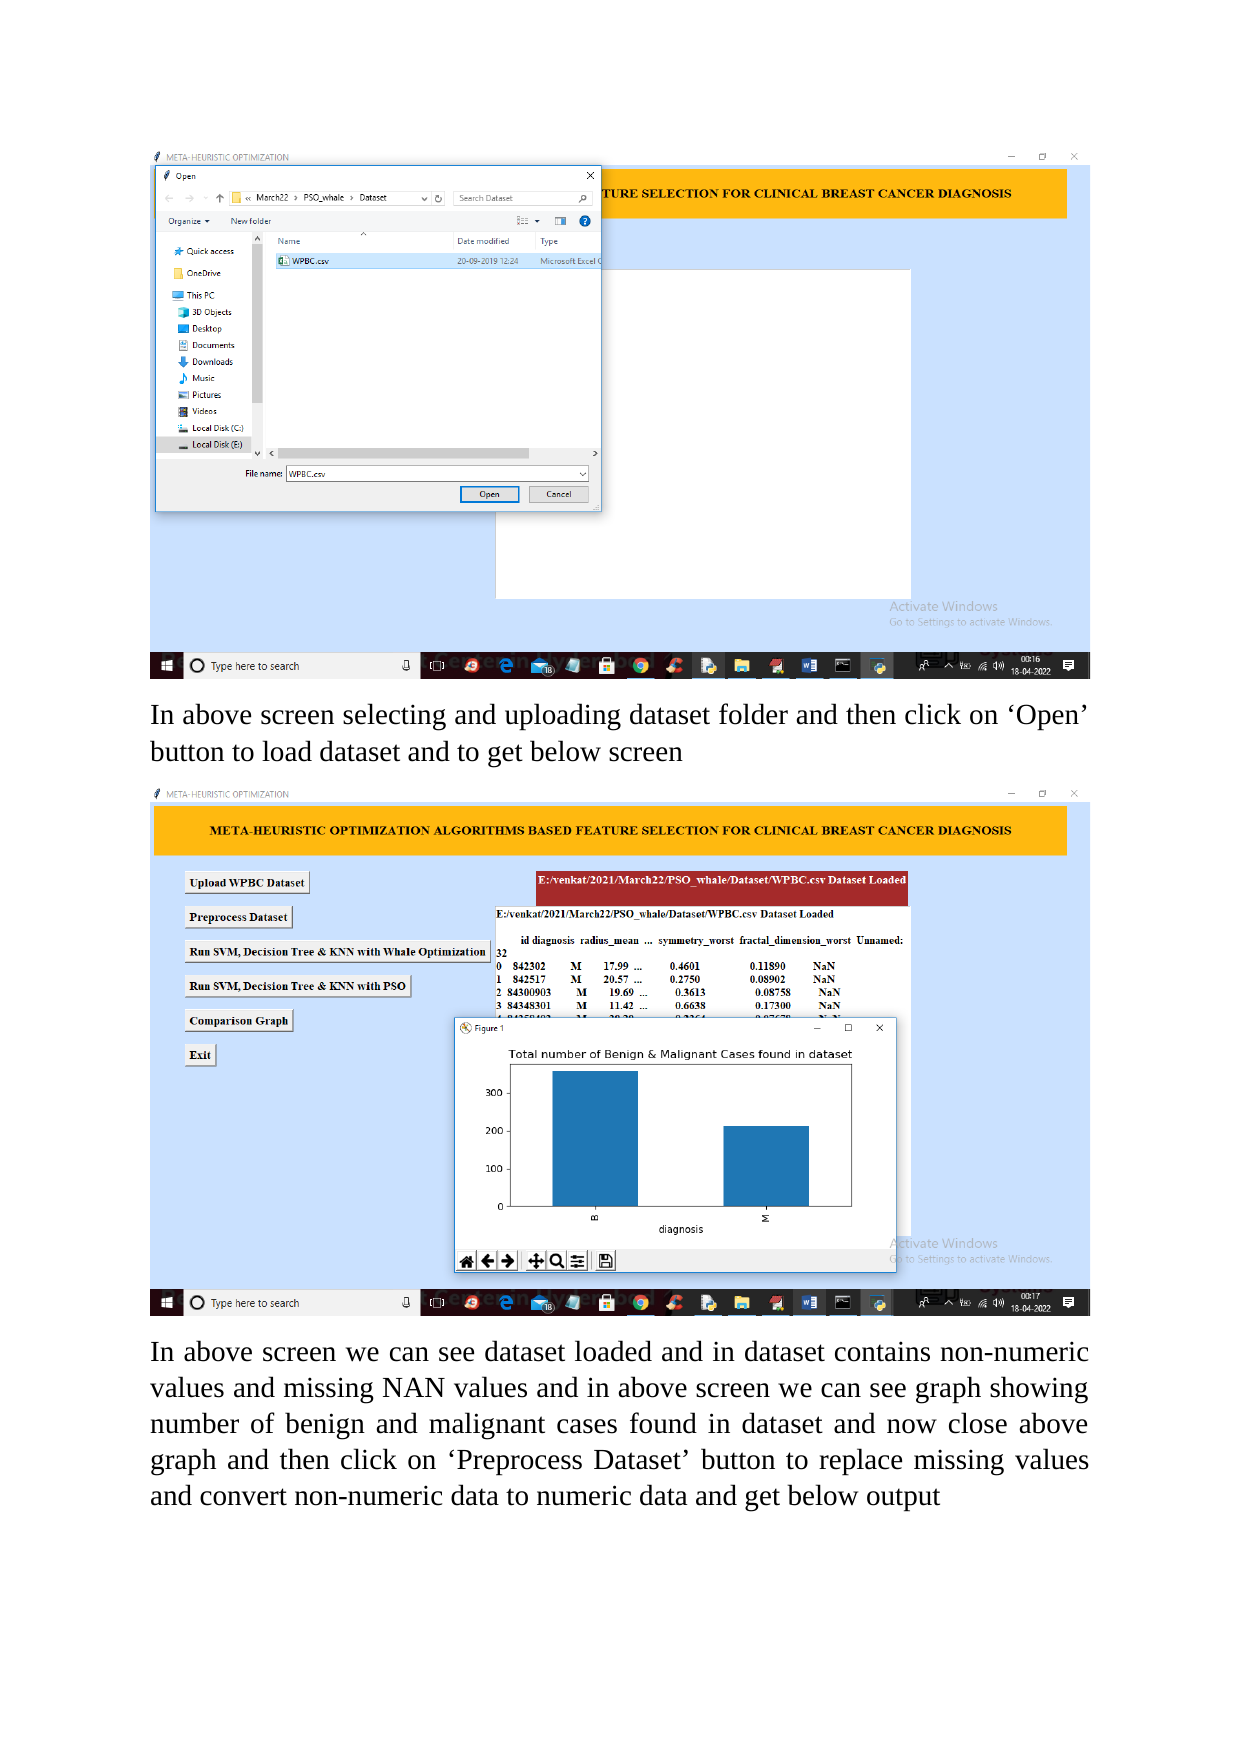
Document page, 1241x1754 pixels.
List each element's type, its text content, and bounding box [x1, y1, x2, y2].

text In above screen we can see dataset loaded and in dataset contains non-numeric values and missing NAN values and in above screen we can see graph showing number of benign and malignant cases found in dataset and now close above graph and then click on ‘Preprocess Dataset’ button to replace missing values and convert non-numeric data to numeric data and get below output [150, 1334, 1090, 1512]
picture [150, 786, 1091, 1316]
picture [150, 150, 1091, 679]
text In above screen selecting and uploading dataset folder and then click on ‘Open’ button to load dataset and to get below screen [150, 697, 1090, 767]
